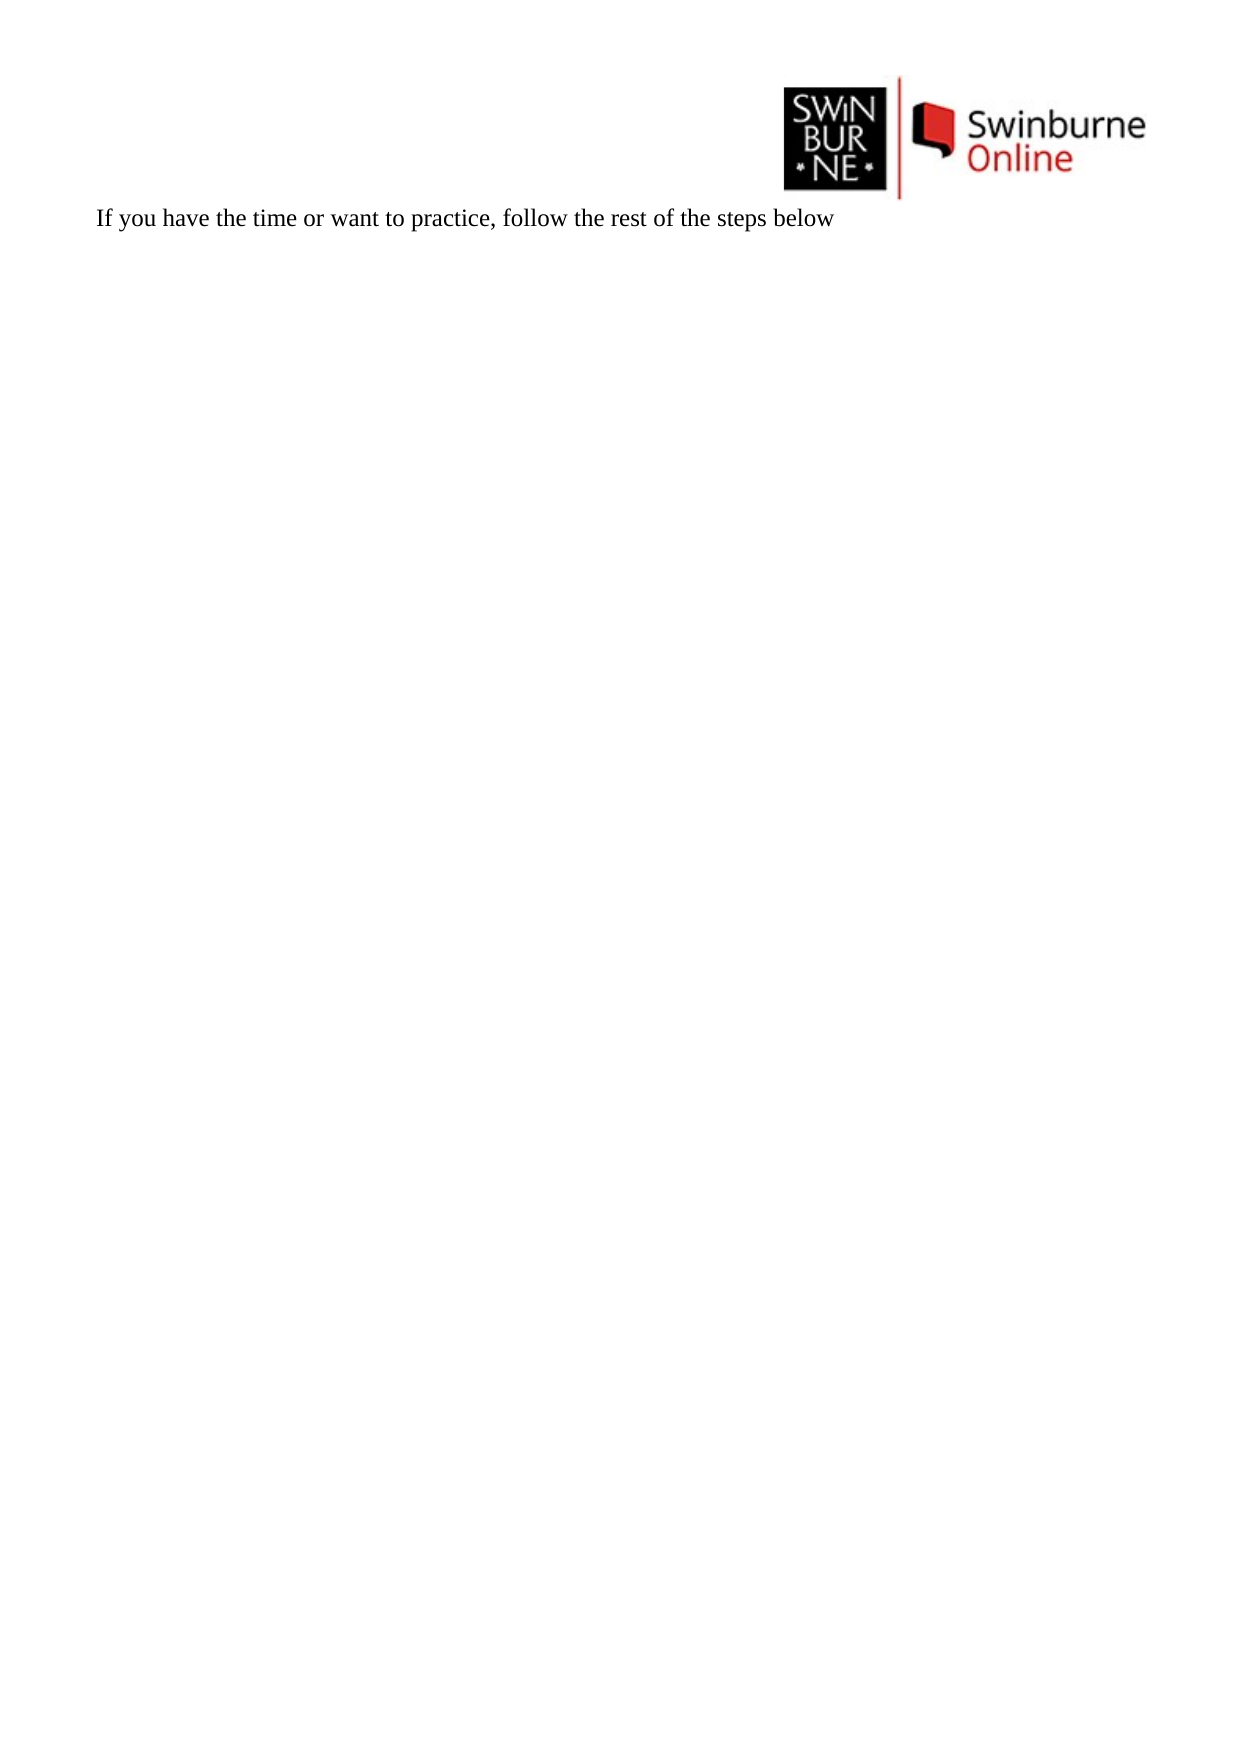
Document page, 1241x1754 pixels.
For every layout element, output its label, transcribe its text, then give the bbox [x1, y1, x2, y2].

text If you have the time or want to practice, follow the rest of the steps below [96, 203, 1146, 232]
picture [783, 75, 1147, 204]
